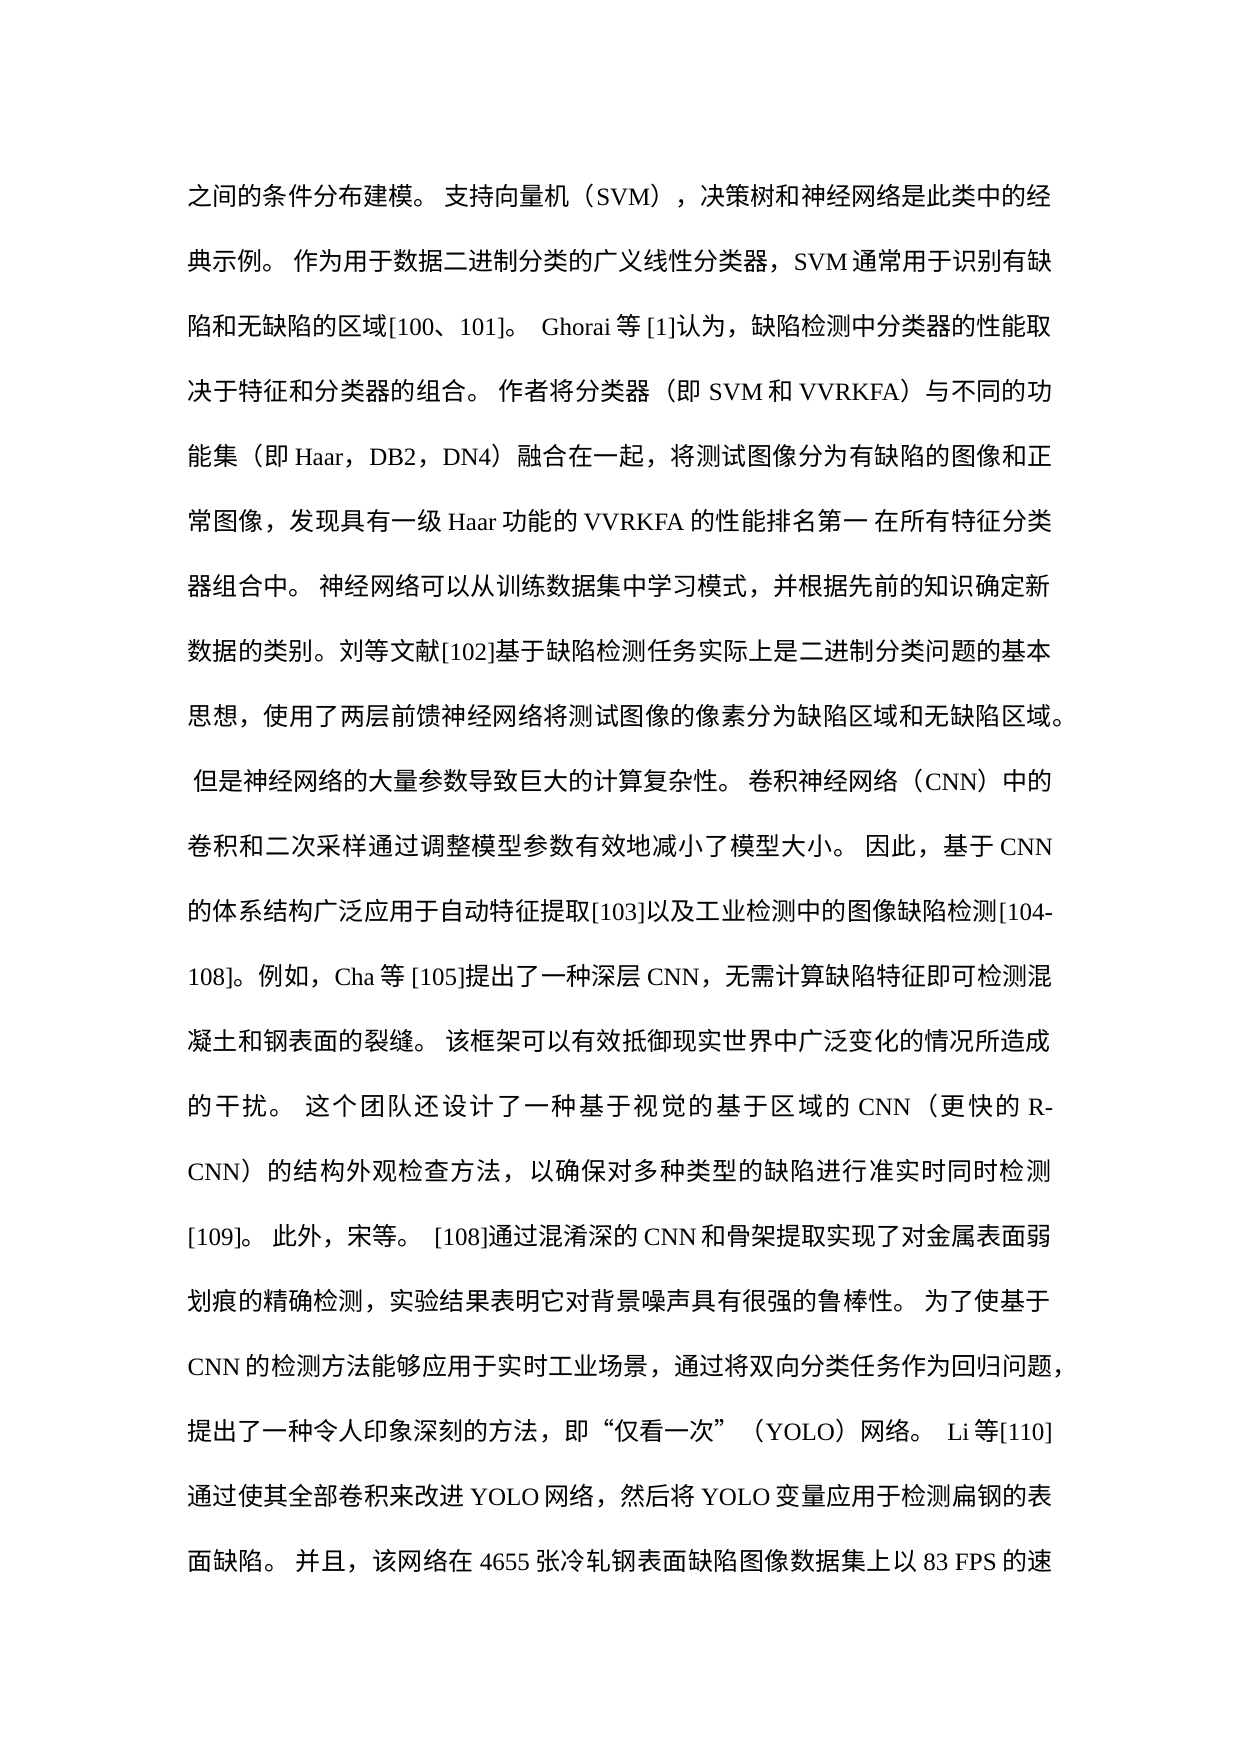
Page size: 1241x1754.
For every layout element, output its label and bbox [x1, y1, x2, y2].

text [187, 162, 1053, 1592]
